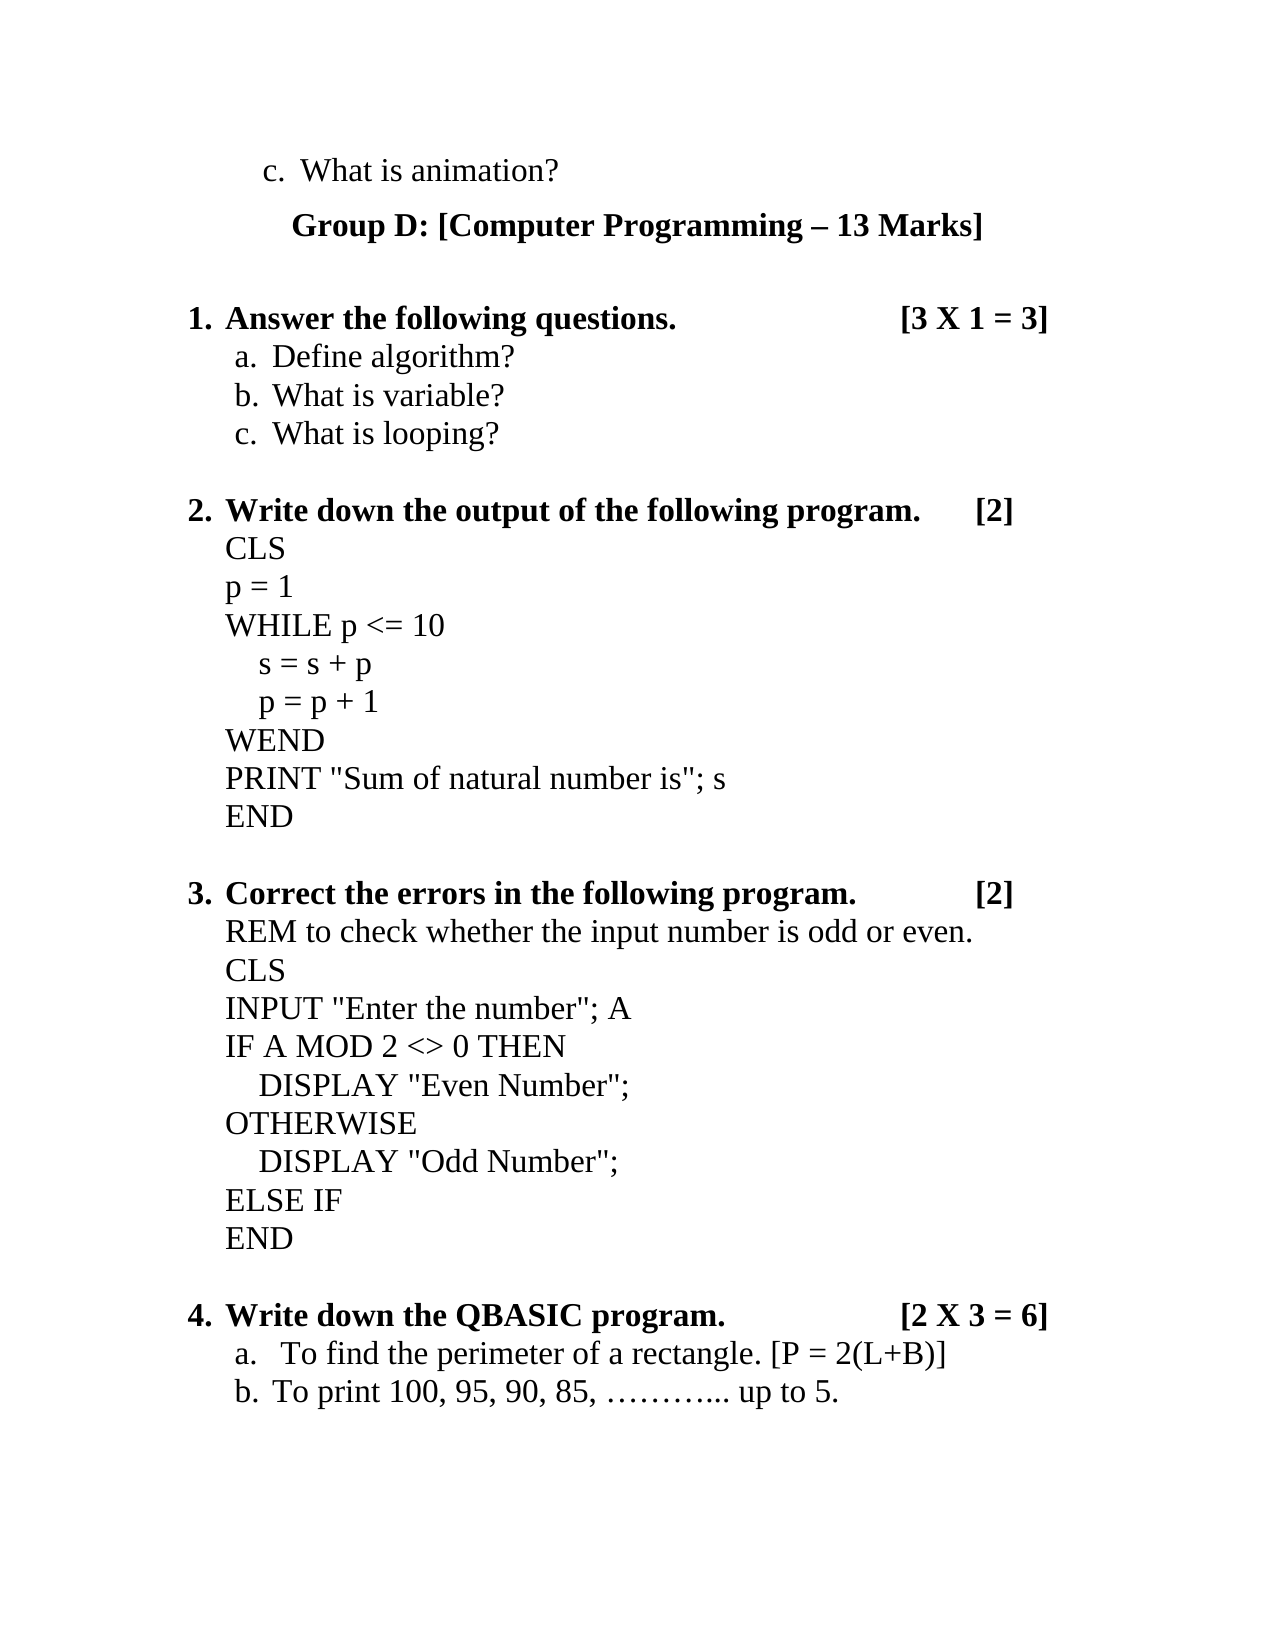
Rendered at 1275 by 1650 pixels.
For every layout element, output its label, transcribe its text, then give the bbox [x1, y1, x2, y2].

list WHILE p <= 10 [225, 605, 1125, 643]
list PRINT "Sum of natural number is"; s [225, 758, 1125, 797]
list p = p + 1 [225, 682, 1125, 720]
list s = s + p [225, 643, 1125, 682]
list p = 1 [225, 567, 1125, 605]
list END [225, 1218, 1125, 1257]
list DISPLAY "Odd Number"; [225, 1142, 1125, 1180]
list WEND [225, 720, 1125, 758]
list What is animation? [262, 150, 1125, 188]
list OTHERWISE [225, 1103, 1125, 1142]
list ELSE IF [225, 1180, 1125, 1218]
list DISPLAY "Even Number"; [225, 1065, 1125, 1103]
list IF A MOD 2 <> 0 THEN [225, 1027, 1125, 1065]
list Write down the QBASIC program. [2 X 3 = 6] [187, 1295, 1125, 1333]
text Group D: [Computer Programming – 13 Marks] [150, 205, 1125, 243]
list INPUT "Enter the number"; A [225, 988, 1125, 1027]
list Correct the errors in the following program. [2] [187, 873, 1125, 912]
list To print 100, 95, 90, 85, ………... up to 5. [234, 1372, 1125, 1410]
list What is looping? [234, 413, 1125, 452]
list To find the perimeter of a rectangle. [P = 2(L+B)] [234, 1333, 1125, 1372]
list Define algorithm? [234, 337, 1125, 375]
list CLS [225, 528, 1125, 567]
list What is variable? [234, 375, 1125, 413]
list REM to check whether the input number is odd or even. [225, 912, 1125, 950]
list Write down the output of the following program. [2] [187, 490, 1125, 528]
list END [225, 797, 1125, 835]
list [187, 298, 1125, 337]
list CLS [225, 950, 1125, 988]
